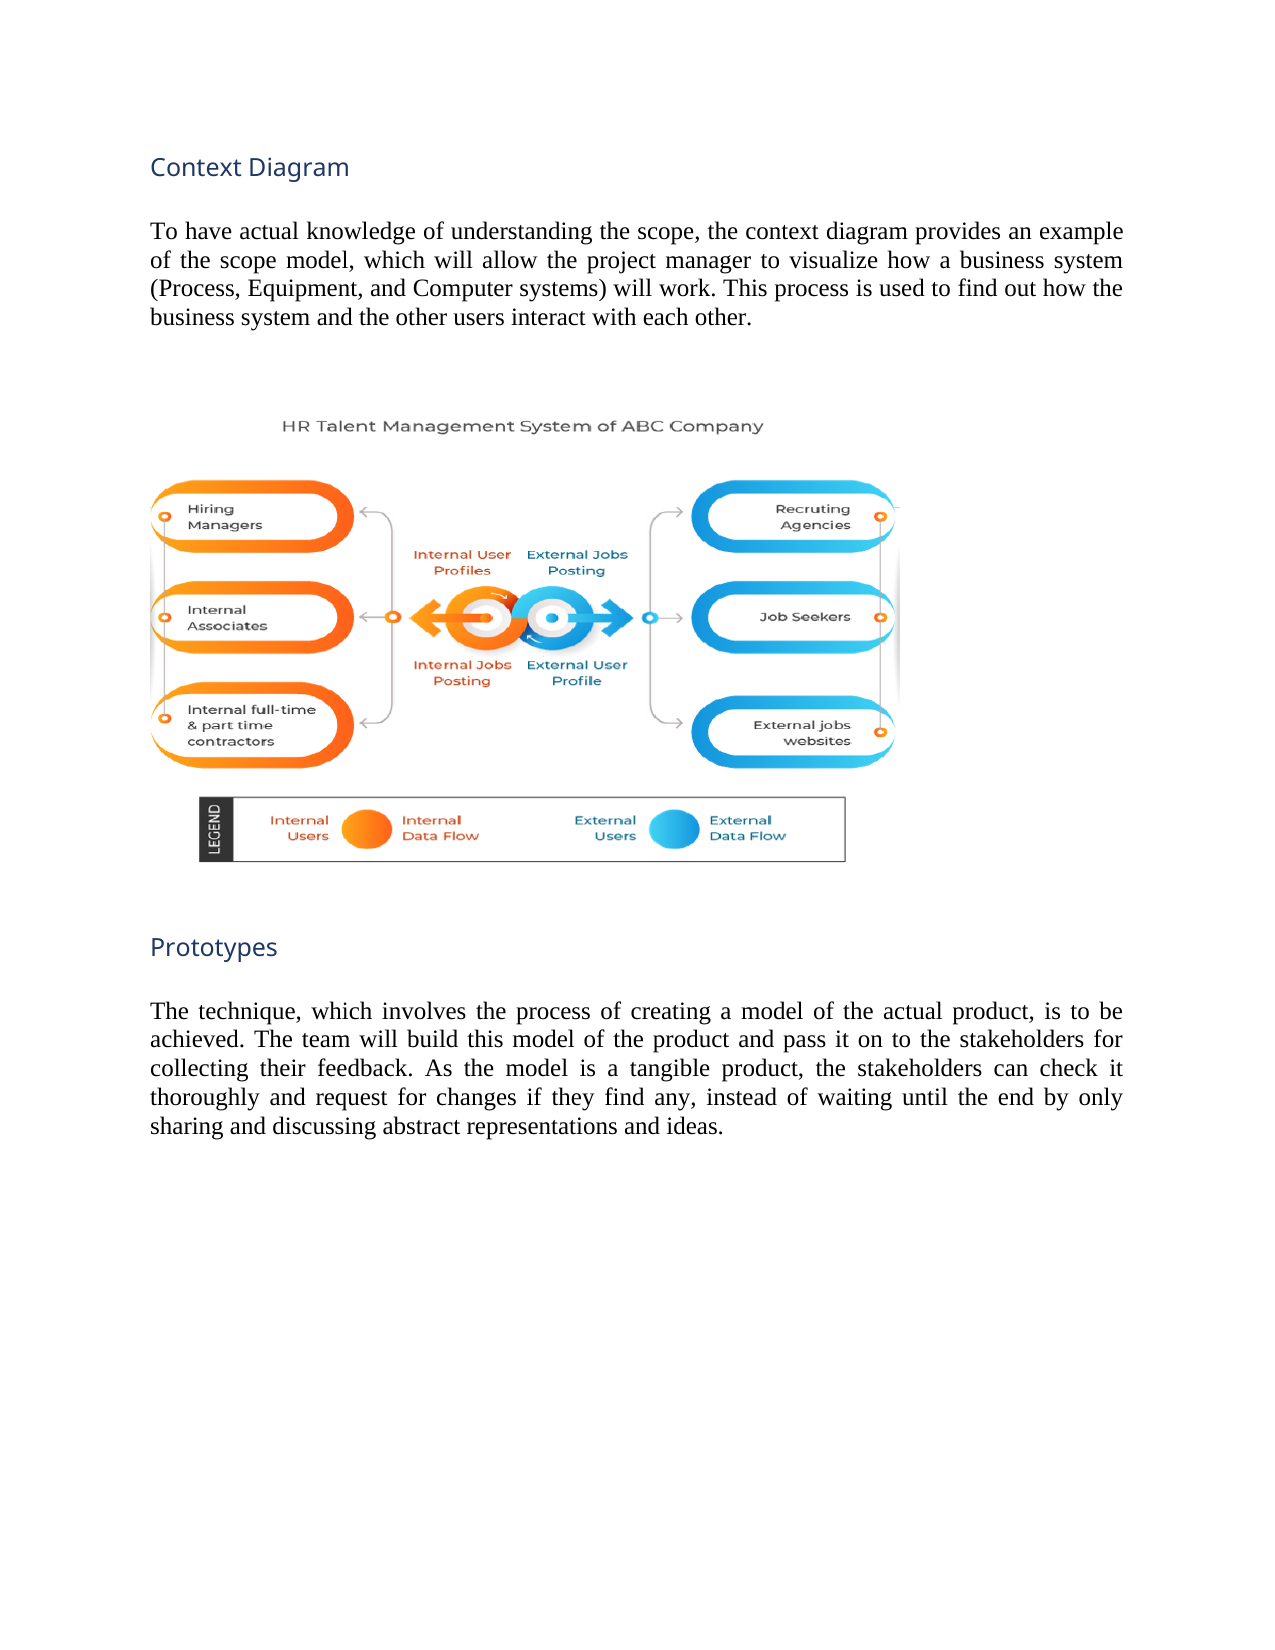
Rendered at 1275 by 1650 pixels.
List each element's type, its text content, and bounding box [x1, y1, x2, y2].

text The technique, which involves the process of creating a model of the actual product, is to be achieved. The team will build this model of the product and pass it on to the stakeholders for collecting their feedback. As the model is a tangible product, the stakeholders can check it thoroughly and request for changes if they find any, instead of waiting until the end by only sharing and discussing abstract representations and ideas. [150, 996, 1125, 1139]
subtitle Context Diagram [150, 150, 1125, 184]
text To have actual knowledge of understanding the scope, the context diagram provides an example of the scope model, which will allow the project manager to visualize how a business system (Process, Equipment, and Computer systems) will work. This process is used to find out how the business system and the other users interact with each other. [150, 216, 1125, 331]
picture [150, 388, 900, 901]
subtitle Prototypes [150, 930, 1125, 964]
